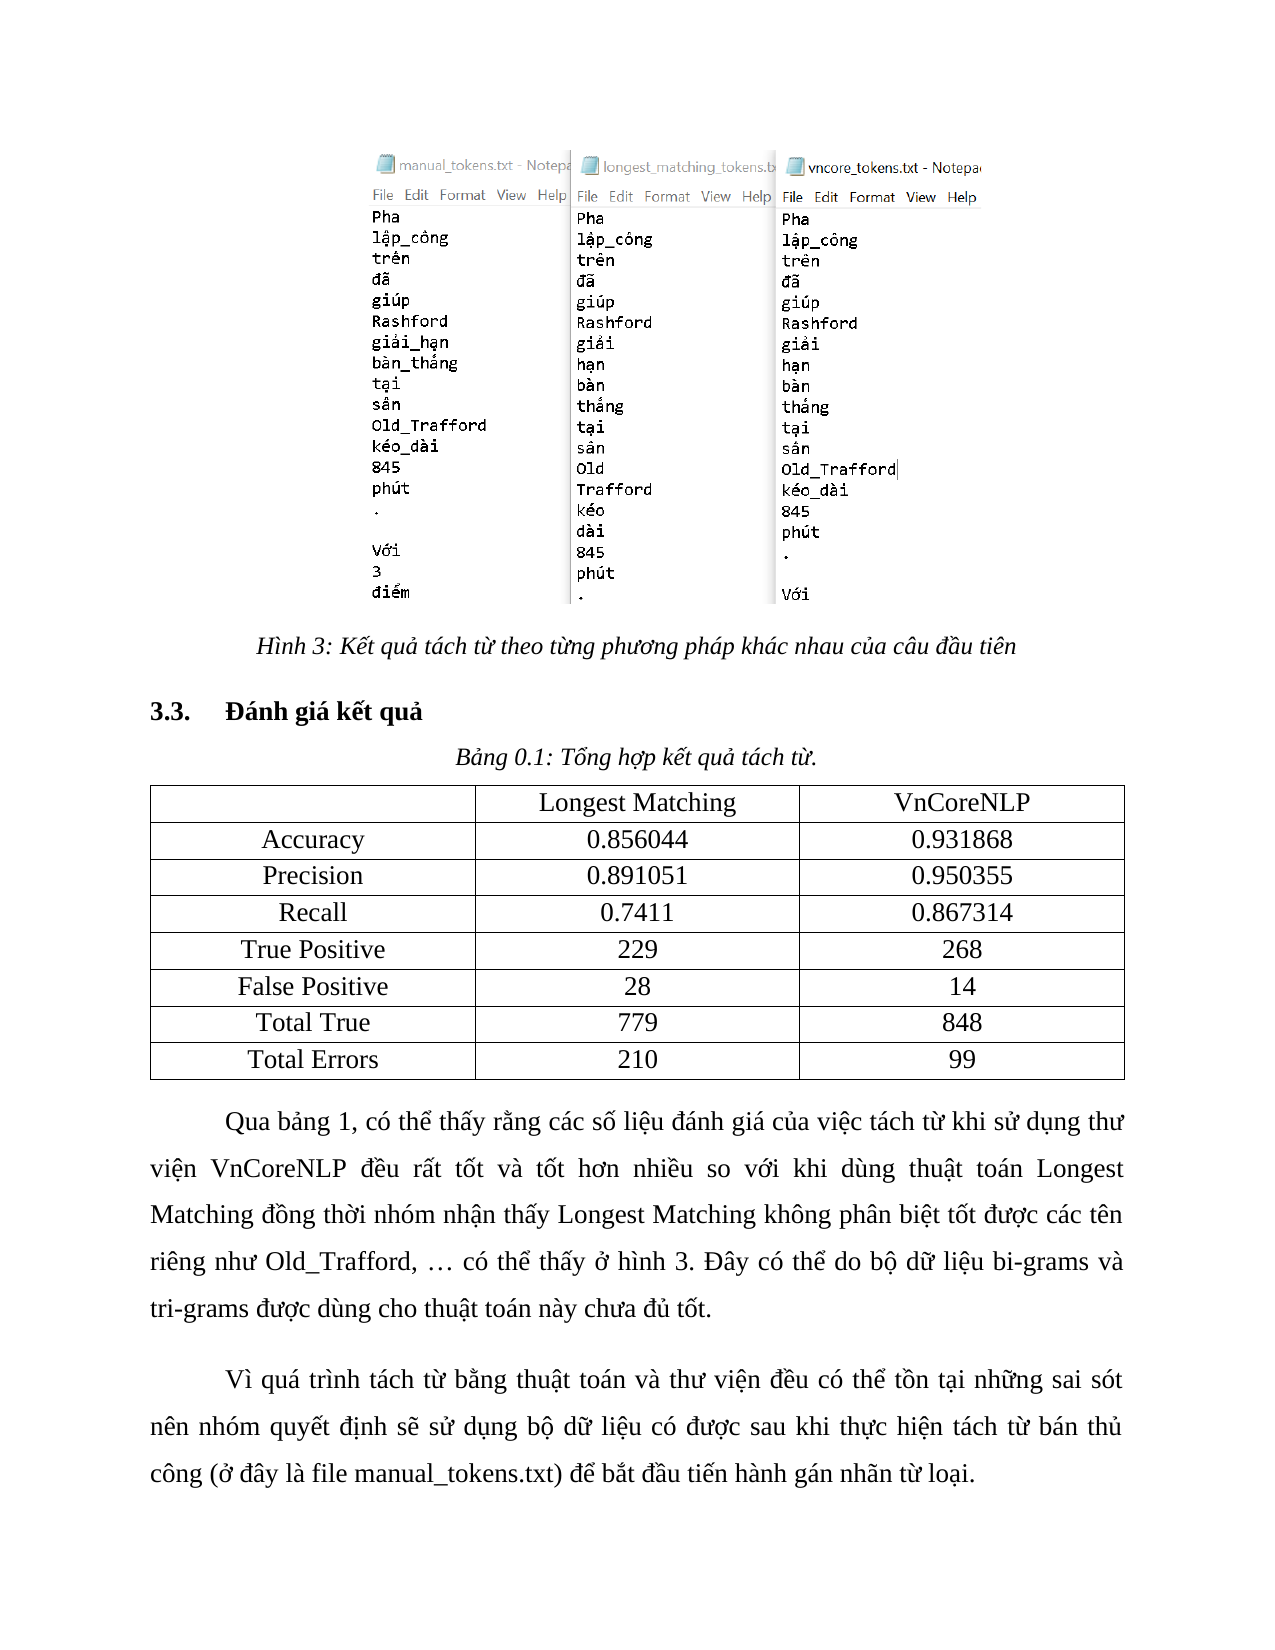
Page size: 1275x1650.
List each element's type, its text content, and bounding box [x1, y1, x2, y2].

picture [368, 150, 982, 604]
table_cell 0.891051 [476, 860, 799, 895]
table_cell Accuracy [151, 823, 475, 858]
subtitle Đánh giá kết quả [150, 695, 1125, 726]
table_cell 210 [476, 1043, 799, 1079]
table_cell 779 [476, 1007, 799, 1042]
table_cell Total True [151, 1007, 475, 1042]
table_cell Precision [151, 860, 475, 895]
table_cell 0.856044 [476, 823, 799, 858]
table_cell 28 [476, 970, 799, 1006]
table_cell False Positive [151, 970, 475, 1006]
table_cell 0.7411 [476, 896, 799, 932]
table_cell 99 [800, 1043, 1124, 1079]
table_cell 0.931868 [800, 823, 1124, 858]
table_header Longest Matching [476, 786, 799, 822]
table_cell 0.950355 [800, 860, 1124, 895]
table_header [151, 786, 475, 822]
table_cell Total Errors [151, 1043, 475, 1079]
table_cell 0.867314 [800, 896, 1124, 932]
text Bảng 0.1: Tổng hợp kết quả tách từ. [150, 742, 1125, 771]
text Qua bảng 1, có thể thấy rằng các số liệu đánh giá của việc tách từ khi sử dụng thư viện VnCoreNLP đều rất tốt và tốt hơn nhiều so với khi dùng thuật toán Longest Matching đồng thời nhóm nhận thấy Longest Matching không phân biệt tốt được các tên riêng như Old_Trafford, … có thể thấy ở hình 3. Đây có thể do bộ dữ liệu bi-grams và tri-grams được dùng cho thuật toán này chưa đủ tốt. [150, 1105, 1125, 1323]
table_cell 14 [800, 970, 1124, 1006]
table_header VnCoreNLP [800, 786, 1124, 822]
text Vì quá trình tách từ bằng thuật toán và thư viện đều có thể tồn tại những sai sót nên nhóm quyết định sẽ sử dụng bộ dữ liệu có được sau khi thực hiện tách từ bán thủ công (ở đây là file manual_tokens.txt) để bắt đầu tiến hành gán nhãn từ loại. [150, 1363, 1125, 1488]
table_cell True Positive [151, 933, 475, 969]
text Hình 3: Kết quả tách từ theo từng phương pháp khác nhau của câu đầu tiên [150, 631, 1125, 660]
table_cell Recall [151, 896, 475, 932]
table_cell 268 [800, 933, 1124, 969]
table_cell 229 [476, 933, 799, 969]
table_cell 848 [800, 1007, 1124, 1042]
